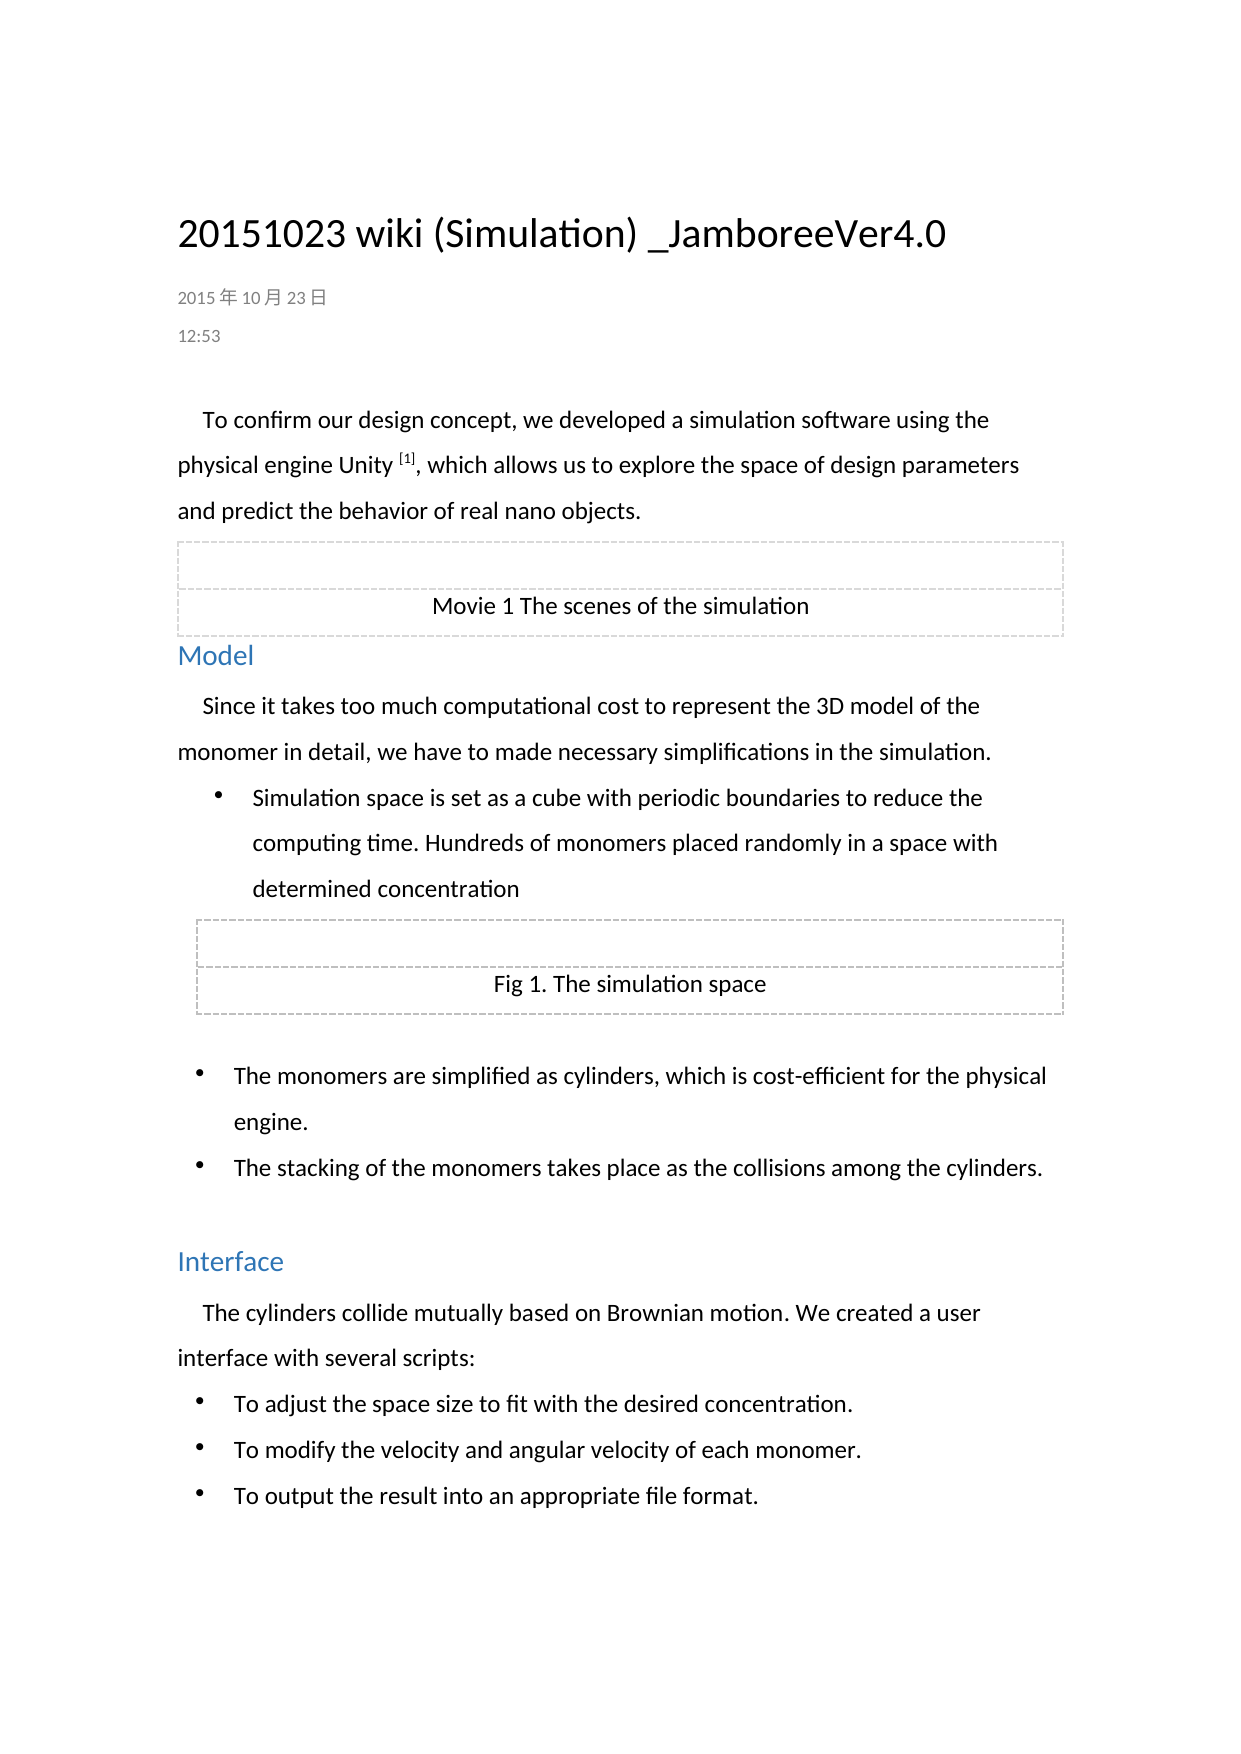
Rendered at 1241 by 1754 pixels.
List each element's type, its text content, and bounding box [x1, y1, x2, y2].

table_header [178, 541, 1063, 588]
text 2015年10月23日 [177, 283, 1063, 310]
list The stacking of the monomers takes place as the collisions among the cylinders. [196, 1152, 1063, 1182]
table_cell Fig 1. The simulation space [197, 966, 1063, 1013]
text Since it takes too much computational cost to represent the 3D model of the monomer in detail, we have to made necessary simplifications in the simulation. [177, 690, 1063, 767]
list To output the result into an appropriate file format. [196, 1480, 1063, 1510]
text The cylinders collide mutually based on Brownian motion. We created a user interface with several scripts: [177, 1297, 1063, 1373]
text 20151023 wiki (Simulation) _JamboreeVer4.0 [177, 207, 1063, 258]
list The monomers are simplified as cylinders, which is cost-efficient for the physical engine. [196, 1061, 1063, 1137]
list To adjust the space size to fit with the desired concentration. [196, 1388, 1063, 1419]
text To confirm our design concept, we developed a simulation software using the physical engine Unity [1], which allows us to explore the space of design parameters and predict the behavior of real nano objects. [177, 404, 1063, 526]
text 12:53 [177, 324, 1063, 347]
list Simulation space is set as a cube with periodic boundaries to reduce the computing time. Hundreds of monomers placed randomly in a space with determined concentration [215, 782, 1063, 904]
table_cell Movie 1 The scenes of the simulation [178, 588, 1063, 635]
list To modify the velocity and angular velocity of each monomer. [196, 1434, 1063, 1464]
text Model [177, 637, 1063, 672]
table_header [197, 919, 1063, 966]
text Interface [177, 1243, 1063, 1279]
